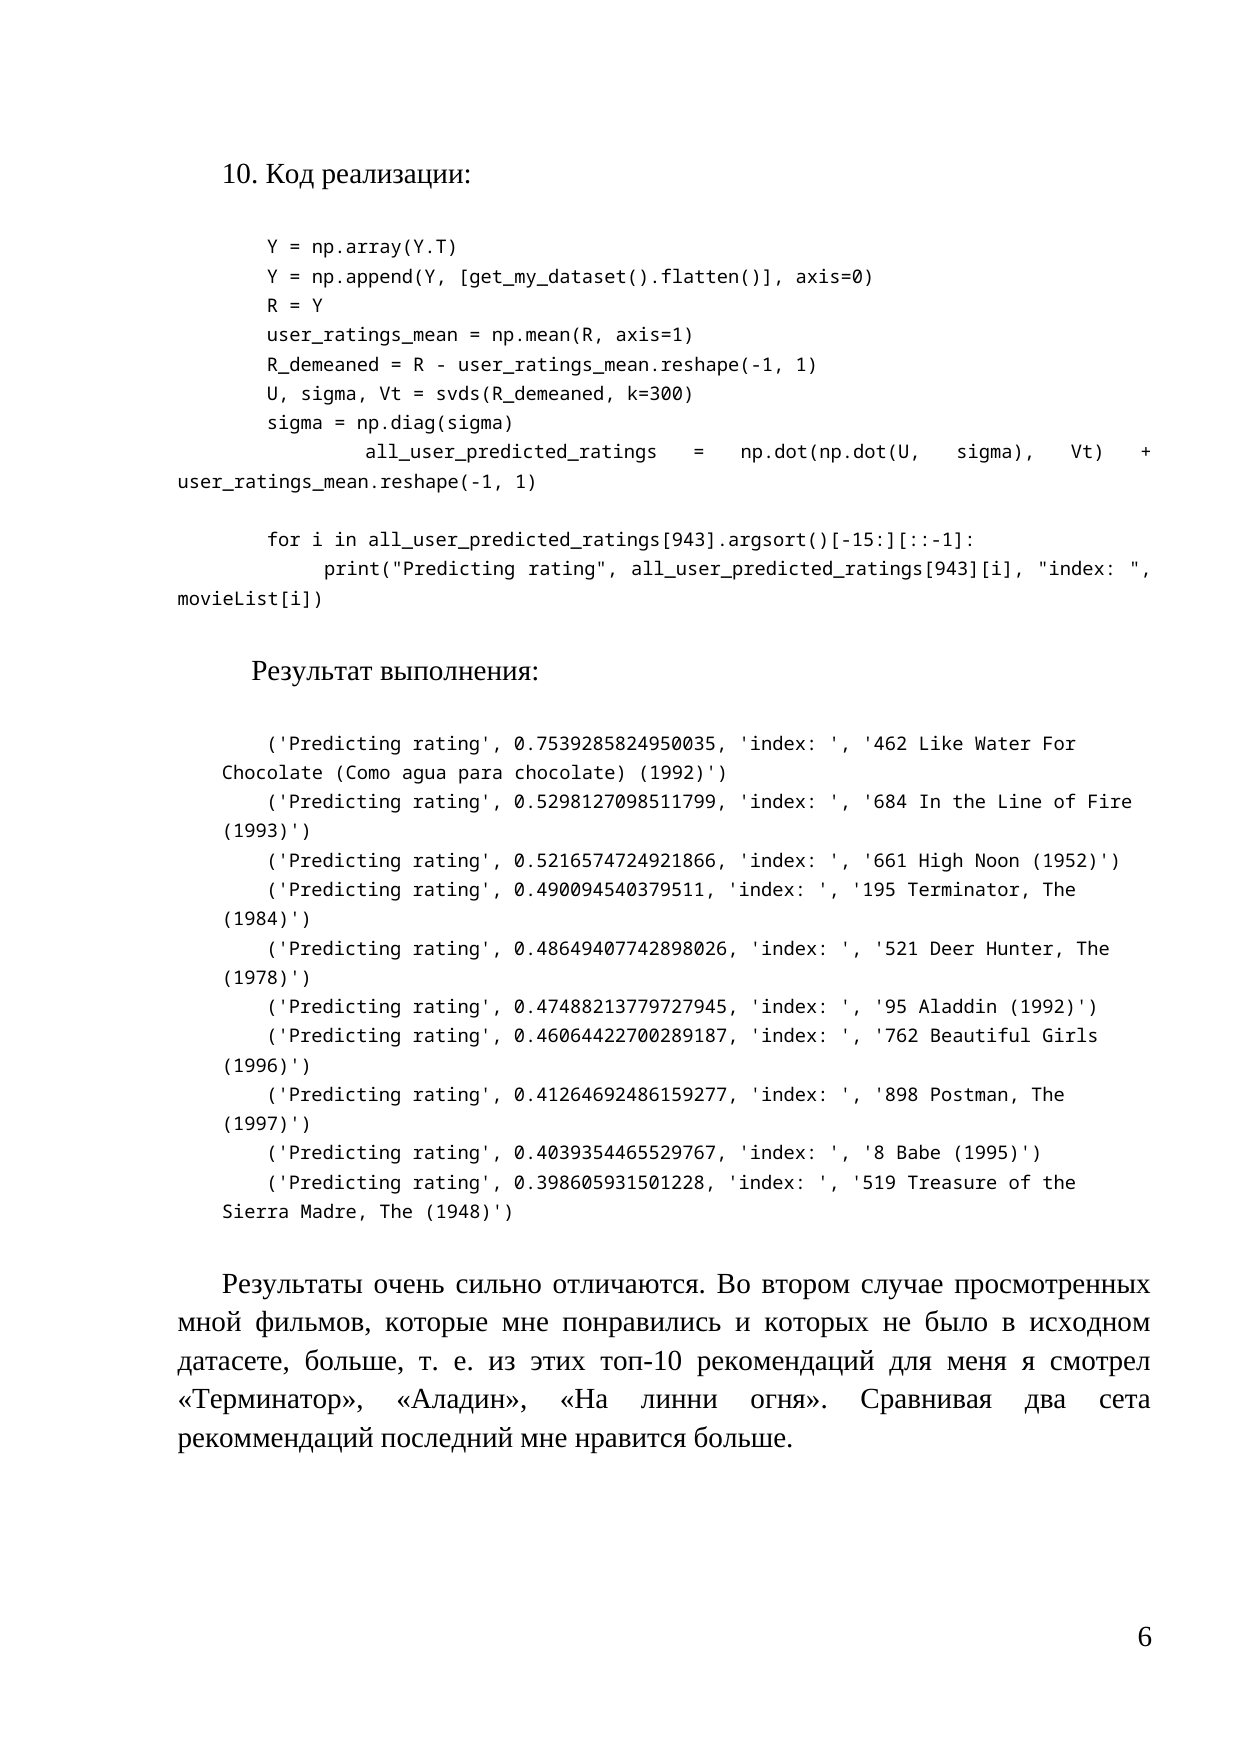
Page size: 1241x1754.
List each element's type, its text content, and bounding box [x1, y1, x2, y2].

text ('Predicting rating', 0.7539285824950035, 'index: ', '462 Like Water For Chocolate (Como agua para chocolate) (1992)') [222, 730, 1152, 785]
text ('Predicting rating', 0.46064422700289187, 'index: ', '762 Beautiful Girls (1996)') [222, 1023, 1152, 1077]
text Результат выполнения: [177, 653, 1152, 686]
text for i in all_user_predicted_ratings[943].argsort()[-15:][::-1]: [177, 526, 1152, 552]
text ('Predicting rating', 0.48649407742898026, 'index: ', '521 Deer Hunter, The (1978)') [222, 935, 1152, 989]
text Y = np.append(Y, [get_my_dataset().flatten()], axis=0) [177, 263, 1152, 288]
text ('Predicting rating', 0.4039354465529767, 'index: ', '8 Babe (1995)') [222, 1140, 1152, 1165]
text R = Y [177, 292, 1152, 318]
text Результаты очень сильно отличаются. Во втором случае просмотренных мной фильмов, которые мне понравились и которых не было в исходном датасете, больше, т. е. из этих топ-10 рекомендаций для меня я смотрел «Терминатор», «Аладин», «На линни огня». Сравнивая два сета рекоммендаций последний мне нравится больше. [177, 1266, 1152, 1454]
text U, sigma, Vt = svds(R_demeaned, k=300) [177, 380, 1152, 406]
text ('Predicting rating', 0.490094540379511, 'index: ', '195 Terminator, The (1984)') [222, 876, 1152, 931]
text user_ratings_mean = np.mean(R, axis=1) [177, 322, 1152, 347]
text R_demeaned = R - user_ratings_mean.reshape(-1, 1) [177, 351, 1152, 376]
text all_user_predicted_ratings = np.dot(np.dot(U, sigma), Vt) + user_ratings_mean.reshape(-1, 1) [177, 439, 1152, 493]
text sigma = np.diag(sigma) [177, 409, 1152, 435]
text ('Predicting rating', 0.5216574724921866, 'index: ', '661 High Noon (1952)') [222, 847, 1152, 872]
text ('Predicting rating', 0.47488213779727945, 'index: ', '95 Aladdin (1992)') [222, 993, 1152, 1019]
text ('Predicting rating', 0.398605931501228, 'index: ', '519 Treasure of the Sierra Madre, The (1948)') [222, 1169, 1152, 1224]
text ('Predicting rating', 0.41264692486159277, 'index: ', '898 Postman, The (1997)') [222, 1081, 1152, 1136]
text 10. Код реализации: [177, 157, 1152, 190]
text Y = np.array(Y.T) [177, 234, 1152, 259]
text ('Predicting rating', 0.5298127098511799, 'index: ', '684 In the Line of Fire (1993)') [222, 788, 1152, 843]
text print("Predicting rating", all_user_predicted_ratings[943][i], "index: ", movieList[i]) [177, 556, 1152, 611]
